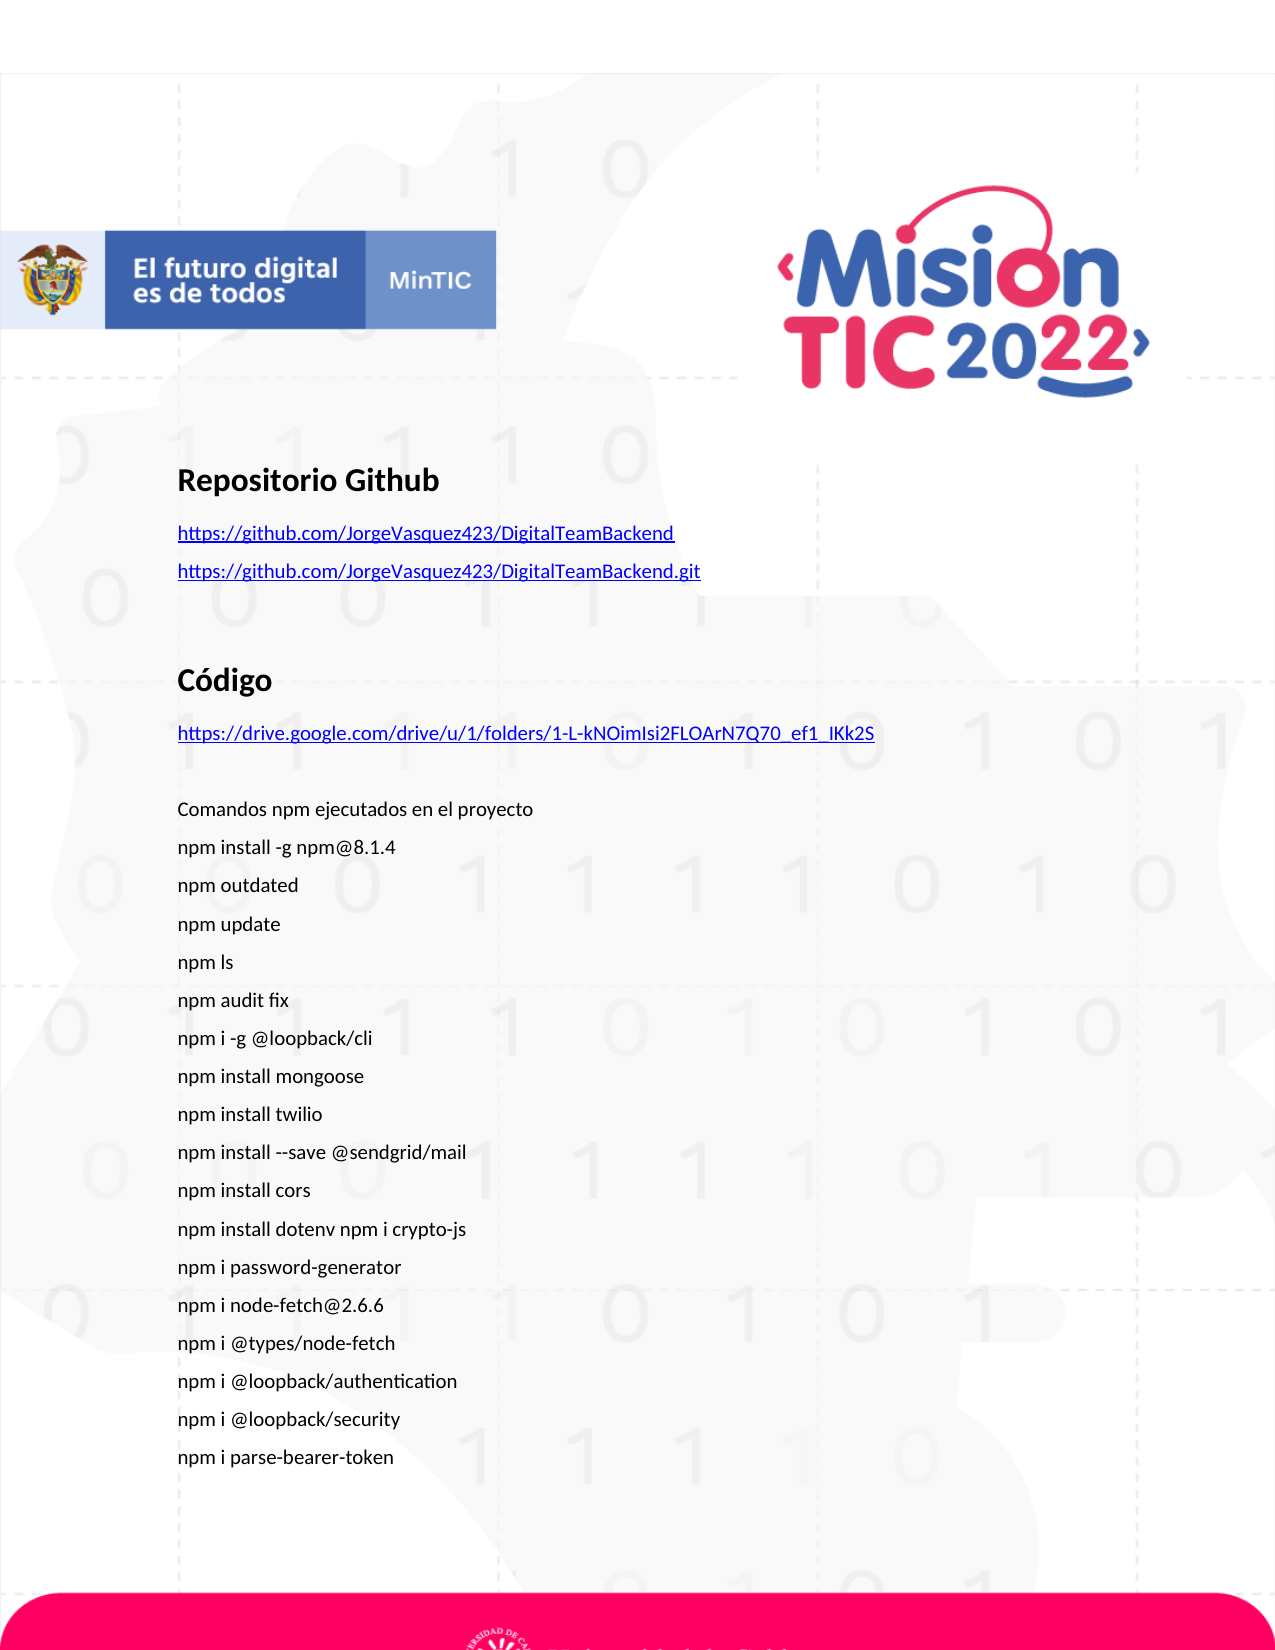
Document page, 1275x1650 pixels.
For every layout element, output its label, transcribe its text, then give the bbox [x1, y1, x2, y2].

text npm install --save @sendgrid/mail [177, 1139, 1098, 1165]
text npm audit fix [177, 987, 1098, 1012]
text https://drive.google.com/drive/u/1/folders/1-L-kNOimIsi2FLOArN7Q70_ef1_IKk2S [177, 720, 1098, 746]
text npm i -g @loopback/cli [177, 1025, 1098, 1051]
text npm install dotenv npm i crypto-js [177, 1216, 1098, 1241]
text npm i @loopback/authentication [177, 1368, 1098, 1394]
text npm outdated [177, 873, 1098, 898]
text npm i parse-bearer-token [177, 1444, 1098, 1470]
text Comandos npm ejecutados en el proyecto [177, 796, 1098, 822]
subtitle Código [177, 659, 1098, 700]
text npm ls [177, 949, 1098, 974]
text npm i @types/node-fetch [177, 1330, 1098, 1356]
picture [0, 73, 1275, 1650]
text npm install twilio [177, 1101, 1098, 1127]
text npm install mongoose [177, 1063, 1098, 1089]
subtitle Repositorio Github [177, 459, 1098, 499]
text npm install cors [177, 1178, 1098, 1203]
text npm i @loopback/security [177, 1406, 1098, 1432]
text https://github.com/JorgeVasquez423/DigitalTeamBackend.git [177, 558, 1098, 583]
text npm i password-generator [177, 1254, 1098, 1279]
text npm update [177, 911, 1098, 936]
text npm install -g npm@8.1.4 [177, 834, 1098, 860]
text npm i node-fetch@2.6.6 [177, 1292, 1098, 1317]
text https://github.com/JorgeVasquez423/DigitalTeamBackend [177, 520, 1098, 545]
